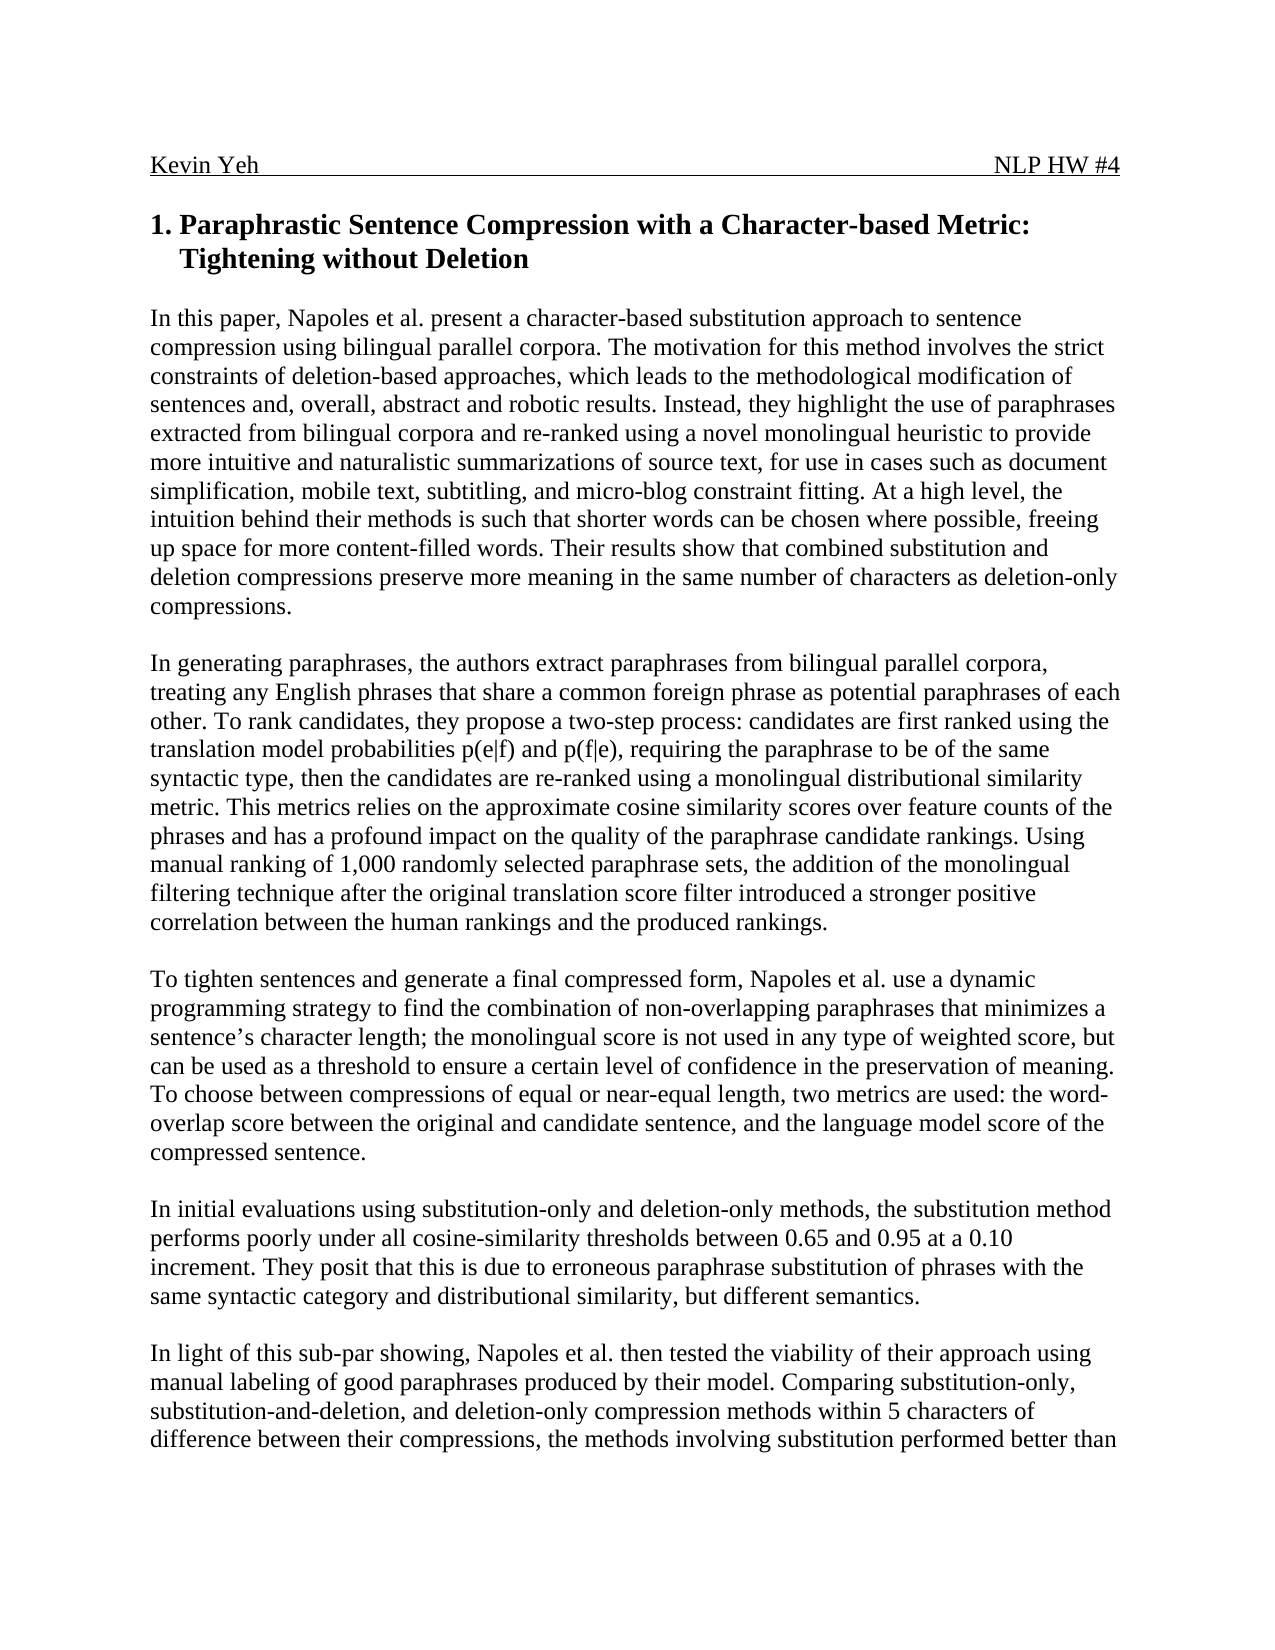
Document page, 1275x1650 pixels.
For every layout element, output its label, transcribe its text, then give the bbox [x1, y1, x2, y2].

text In generating paraphrases, the authors extract paraphrases from bilingual parallel corpora, treating any English phrases that share a common foreign phrase as potential paraphrases of each other. To rank candidates, they propose a two-step process: candidates are first ranked using the translation model probabilities p(e|f) and p(f|e), requiring the paraphrase to be of the same syntactic type, then the candidates are re-ranked using a monolingual distributional similarity metric. This metrics relies on the approximate cosine similarity scores over feature counts of the phrases and has a profound impact on the quality of the paraphrase candidate rankings. Using manual ranking of 1,000 randomly selected paraphrase sets, the addition of the monolingual filtering technique after the original translation score filter introduced a stronger positive correlation between the human rankings and the produced rankings. [150, 648, 1125, 936]
text In this paper, Napoles et al. present a character-based substitution approach to sentence compression using bilingual parallel corpora. The motivation for this method involves the strict constraints of deletion-based approaches, which leads to the methodological modification of sentences and, overall, abstract and robotic results. Instead, they highlight the use of paraphrases extracted from bilingual corpora and re-ranked using a novel monolingual heuristic to provide more intuitive and naturalistic summarizations of source text, for use in cases such as document simplification, mobile text, subtitling, and micro-blog constraint fitting. At a high level, the intuition behind their methods is such that shorter words can be chosen where possible, freeing up space for more content-filled words. Their results show that combined substitution and deletion compressions preserve more meaning in the same number of characters as deletion-only compressions. [150, 303, 1125, 619]
text Kevin Yeh NLP HW #4 [150, 150, 1125, 179]
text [150, 1338, 1125, 1453]
text In initial evaluations using substitution-only and deletion-only methods, the substitution method performs poorly under all cosine-similarity thresholds between 0.65 and 0.95 at a 0.10 increment. They posit that this is due to erroneous paraphrase substitution of phrases with the same syntactic category and distributional similarity, but different semantics. [150, 1194, 1125, 1309]
text 1. Paraphrastic Sentence Compression with a Character-based Metric: [150, 207, 1125, 241]
text Tightening without Deletion [150, 241, 1125, 274]
text To tighten sentences and generate a final compressed form, Napoles et al. use a dynamic programming strategy to find the combination of non-overlapping paraphrases that minimizes a sentence’s character length; the monolingual score is not used in any type of weighted score, but can be used as a threshold to ensure a certain level of confidence in the preservation of meaning. To choose between compressions of equal or near-equal length, two metrics are used: the word-overlap score between the original and candidate sentence, and the language model score of the compressed sentence. [150, 964, 1125, 1166]
